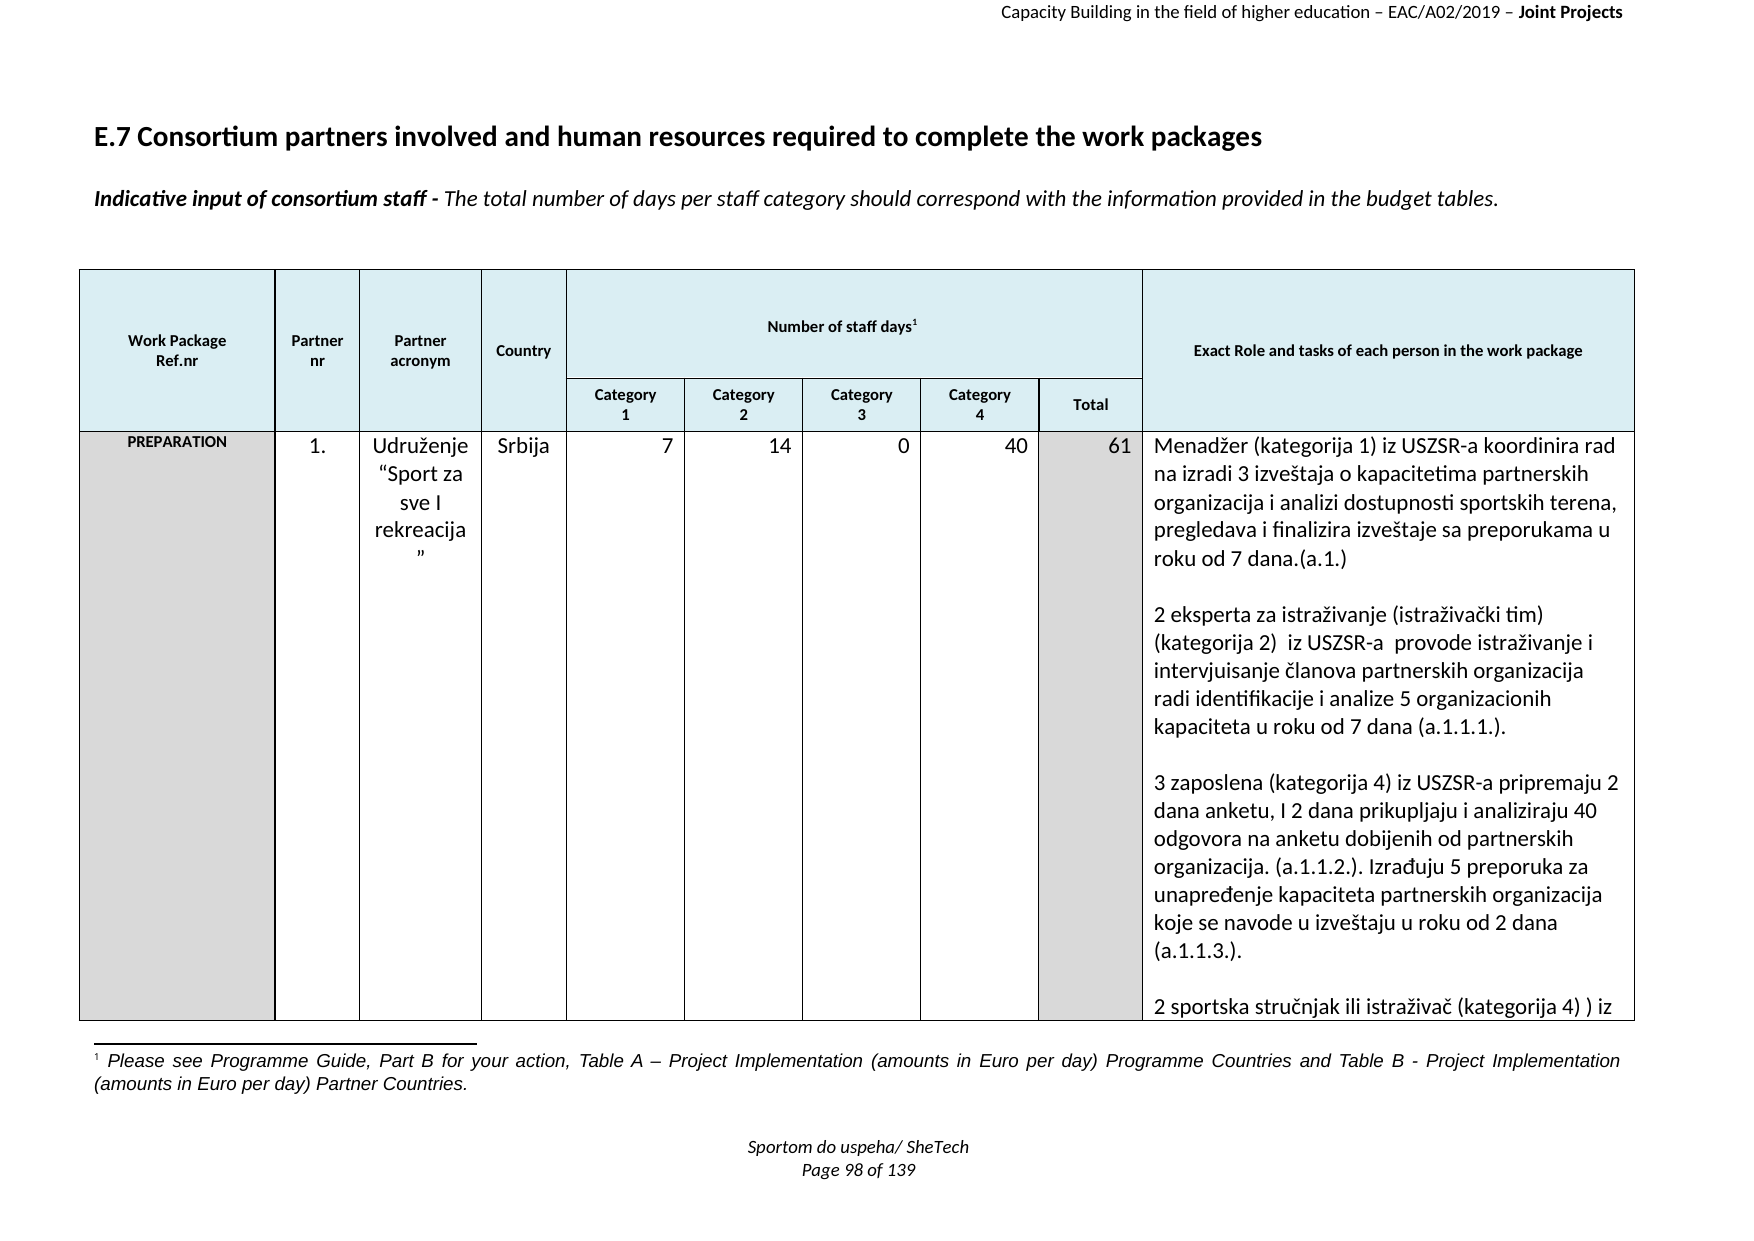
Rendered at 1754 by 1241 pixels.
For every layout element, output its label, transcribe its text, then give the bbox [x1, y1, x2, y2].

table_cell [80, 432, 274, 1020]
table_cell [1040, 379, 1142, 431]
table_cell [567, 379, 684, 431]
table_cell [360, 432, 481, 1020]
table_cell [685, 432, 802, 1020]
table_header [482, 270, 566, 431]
text Indicative input of consortium staff - The total number of days per staff category should correspond with the information provided in the budget tables. [94, 182, 1623, 213]
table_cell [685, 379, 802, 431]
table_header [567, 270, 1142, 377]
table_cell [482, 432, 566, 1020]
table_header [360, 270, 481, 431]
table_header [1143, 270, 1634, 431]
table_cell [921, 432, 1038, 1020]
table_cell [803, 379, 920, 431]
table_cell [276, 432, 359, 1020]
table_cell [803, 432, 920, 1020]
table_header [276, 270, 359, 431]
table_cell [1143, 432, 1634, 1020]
subtitle E.7 Consortium partners involved and human resources required to complete the work packages [94, 118, 1623, 154]
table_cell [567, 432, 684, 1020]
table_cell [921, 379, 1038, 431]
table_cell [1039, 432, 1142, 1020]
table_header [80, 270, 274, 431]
